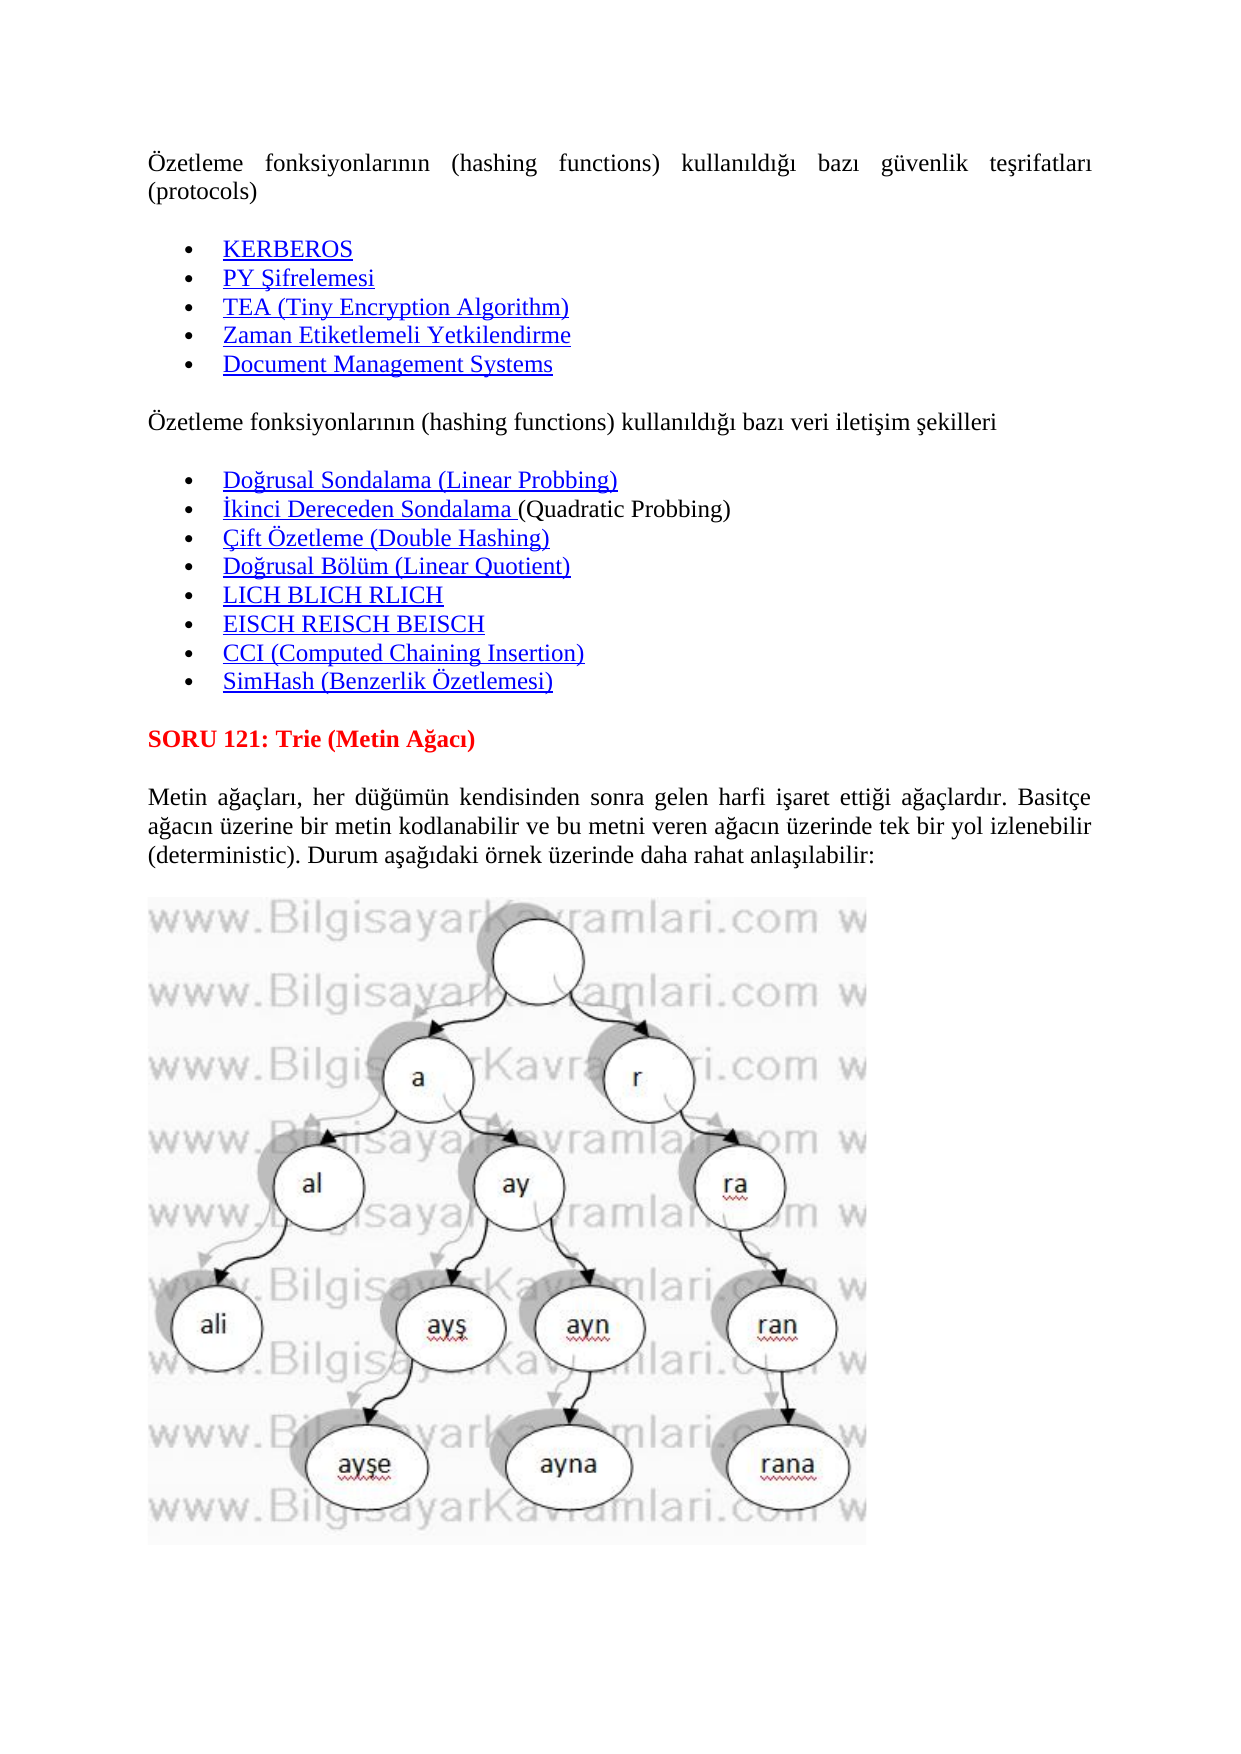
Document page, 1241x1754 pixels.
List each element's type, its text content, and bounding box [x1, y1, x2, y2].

list Document Management Systems [185, 349, 1093, 378]
list Doğrusal Sondalama (Linear Probbing) [185, 465, 1093, 494]
list EISCH REISCH BEISCH [185, 609, 1093, 638]
picture [147, 897, 867, 1545]
text SORU 121: Trie (Metin Ağacı) [148, 724, 1093, 753]
list Zaman Etiketlemeli Yetkilendirme [185, 321, 1093, 349]
list İkinci Dereceden Sondalama (Quadratic Probbing) [185, 494, 1093, 523]
list Doğrusal Bölüm (Linear Quotient) [185, 551, 1093, 580]
list SimHash (Benzerlik Özetlemesi) [185, 666, 1093, 695]
list PY Şifrelemesi [185, 263, 1093, 292]
list Çift Özetleme (Double Hashing) [185, 523, 1093, 551]
text Metin ağaçları, her düğümün kendisinden sonra gelen harfi işaret ettiği ağaçlardır. Basitçe ağacın üzerine bir metin kodlanabilir ve bu metni veren ağacın üzerinde tek bir yol izlenebilir (deterministic). Durum aşağıdaki örnek üzerinde daha rahat anlaşılabilir: [148, 782, 1093, 868]
text Özetleme fonksiyonlarının (hashing functions) kullanıldığı bazı veri iletişim şekilleri [148, 407, 1093, 436]
list TEA (Tiny Encryption Algorithm) [185, 292, 1093, 321]
list KERBEROS [185, 234, 1093, 263]
list LICH BLICH RLICH [185, 580, 1093, 609]
text Özetleme fonksiyonlarının (hashing functions) kullanıldığı bazı güvenlik teşrifatları (protocols) [148, 148, 1093, 205]
list CCI (Computed Chaining Insertion) [185, 638, 1093, 666]
